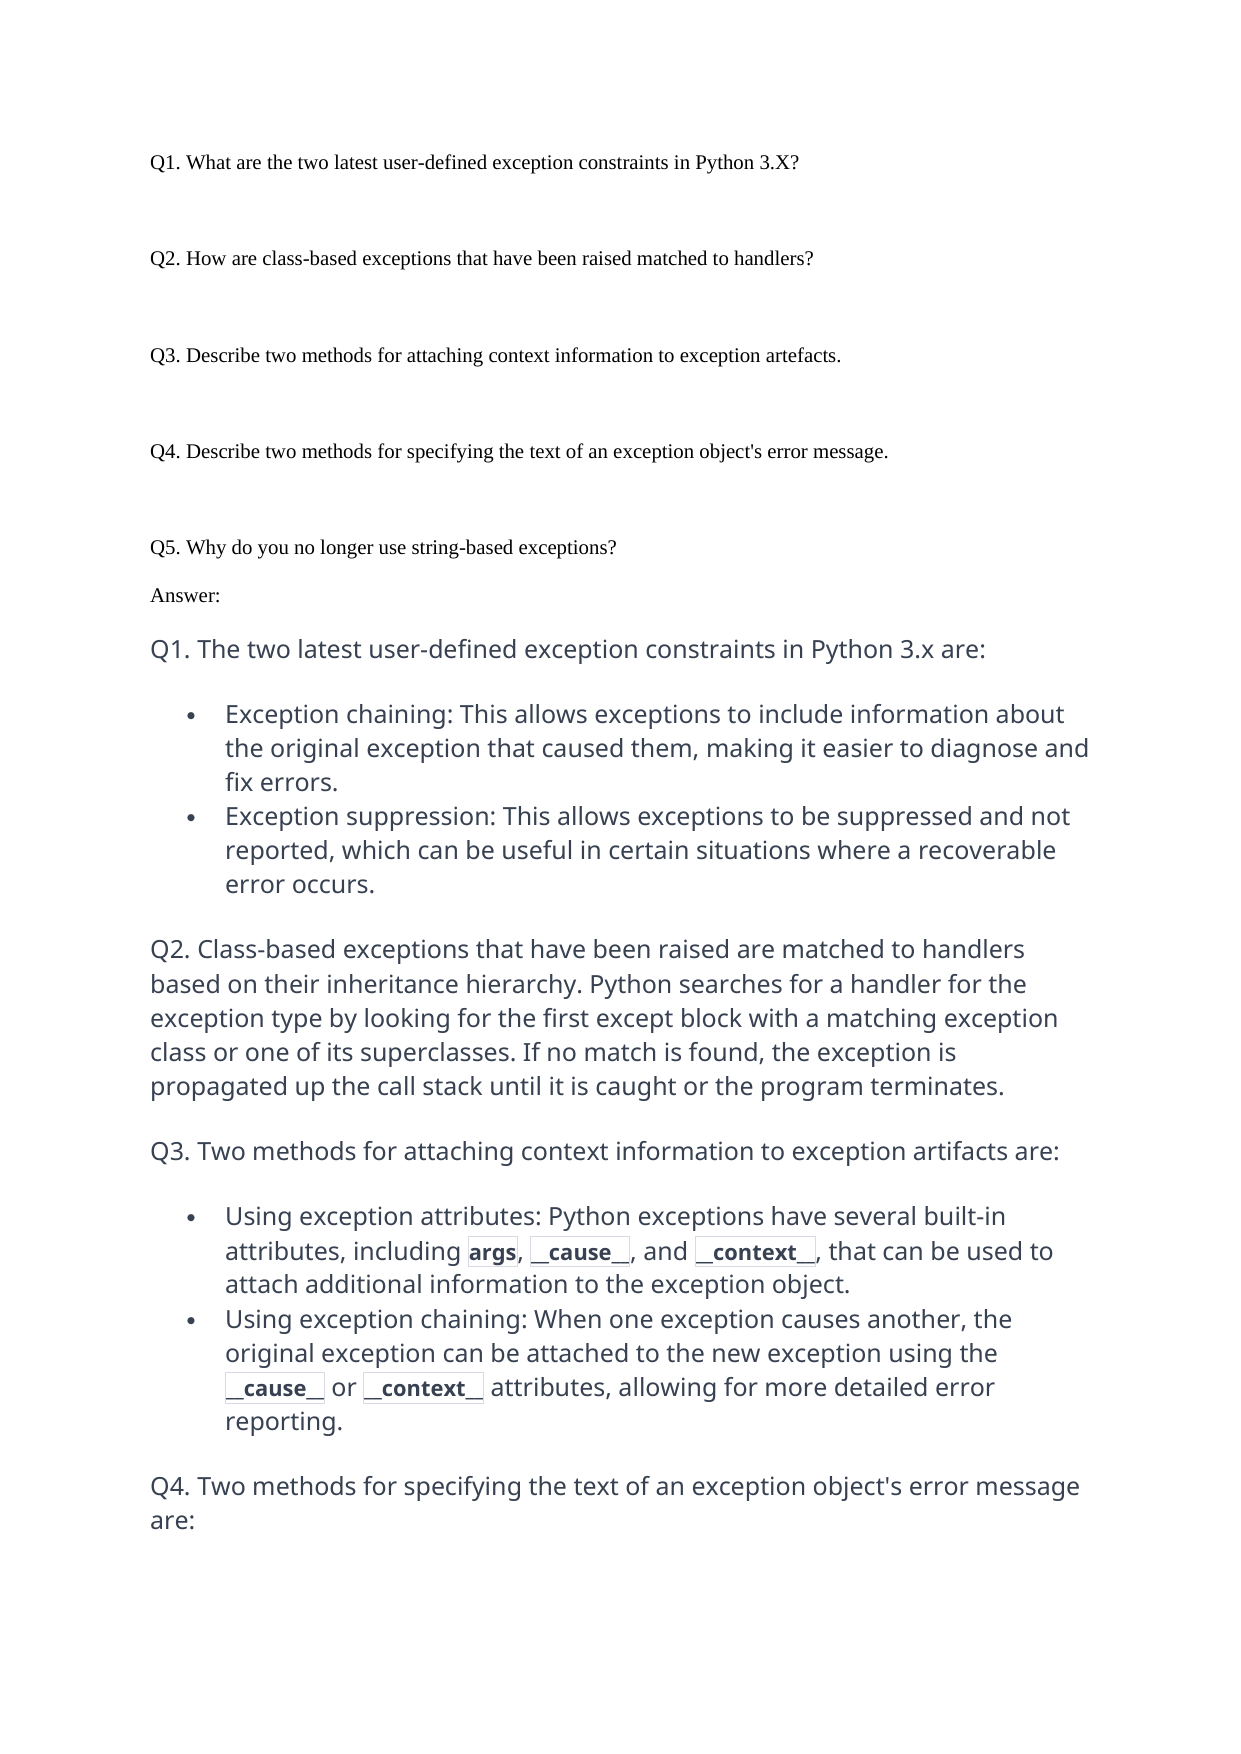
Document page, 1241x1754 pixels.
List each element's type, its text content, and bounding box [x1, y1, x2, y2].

text Q4. Two methods for specifying the text of an exception object's error message are: [150, 1469, 1090, 1537]
list Using exception chaining: When one exception causes another, the original exception can be attached to the new exception using the __cause__ or __context__ attributes, allowing for more detailed error reporting. [187, 1301, 1090, 1437]
text Q1. What are the two latest user-defined exception constraints in Python 3.X? [150, 150, 1090, 174]
text Q3. Two methods for attaching context information to exception artifacts are: [150, 1134, 1090, 1168]
text Q5. Why do you no longer use string-based exceptions? [150, 535, 1090, 559]
list Using exception attributes: Python exceptions have several built-in attributes, including args, __cause__, and __context__, that can be used to attach additional information to the exception object. [187, 1199, 1090, 1301]
text Q3. Describe two methods for attaching context information to exception artefacts. [150, 342, 1090, 367]
list Exception suppression: This allows exceptions to be suppressed and not reported, which can be useful in certain situations where a recoverable error occurs. [187, 799, 1090, 901]
text Q2. Class-based exceptions that have been raised are matched to handlers based on their inheritance hierarchy. Python searches for a handler for the exception type by looking for the first except block with a matching exception class or one of its superclasses. If no match is found, the exception is propagated up the call stack until it is caught or the program terminates. [150, 932, 1090, 1102]
list Exception chaining: This allows exceptions to include information about the original exception that caused them, making it easier to diagnose and fix errors. [187, 697, 1090, 799]
text Q2. How are class-based exceptions that have been raised matched to handlers? [150, 246, 1090, 270]
text Answer: [150, 583, 1090, 607]
text Q4. Describe two methods for specifying the text of an exception object's error message. [150, 439, 1090, 463]
text Q1. The two latest user-defined exception constraints in Python 3.x are: [150, 631, 1090, 665]
